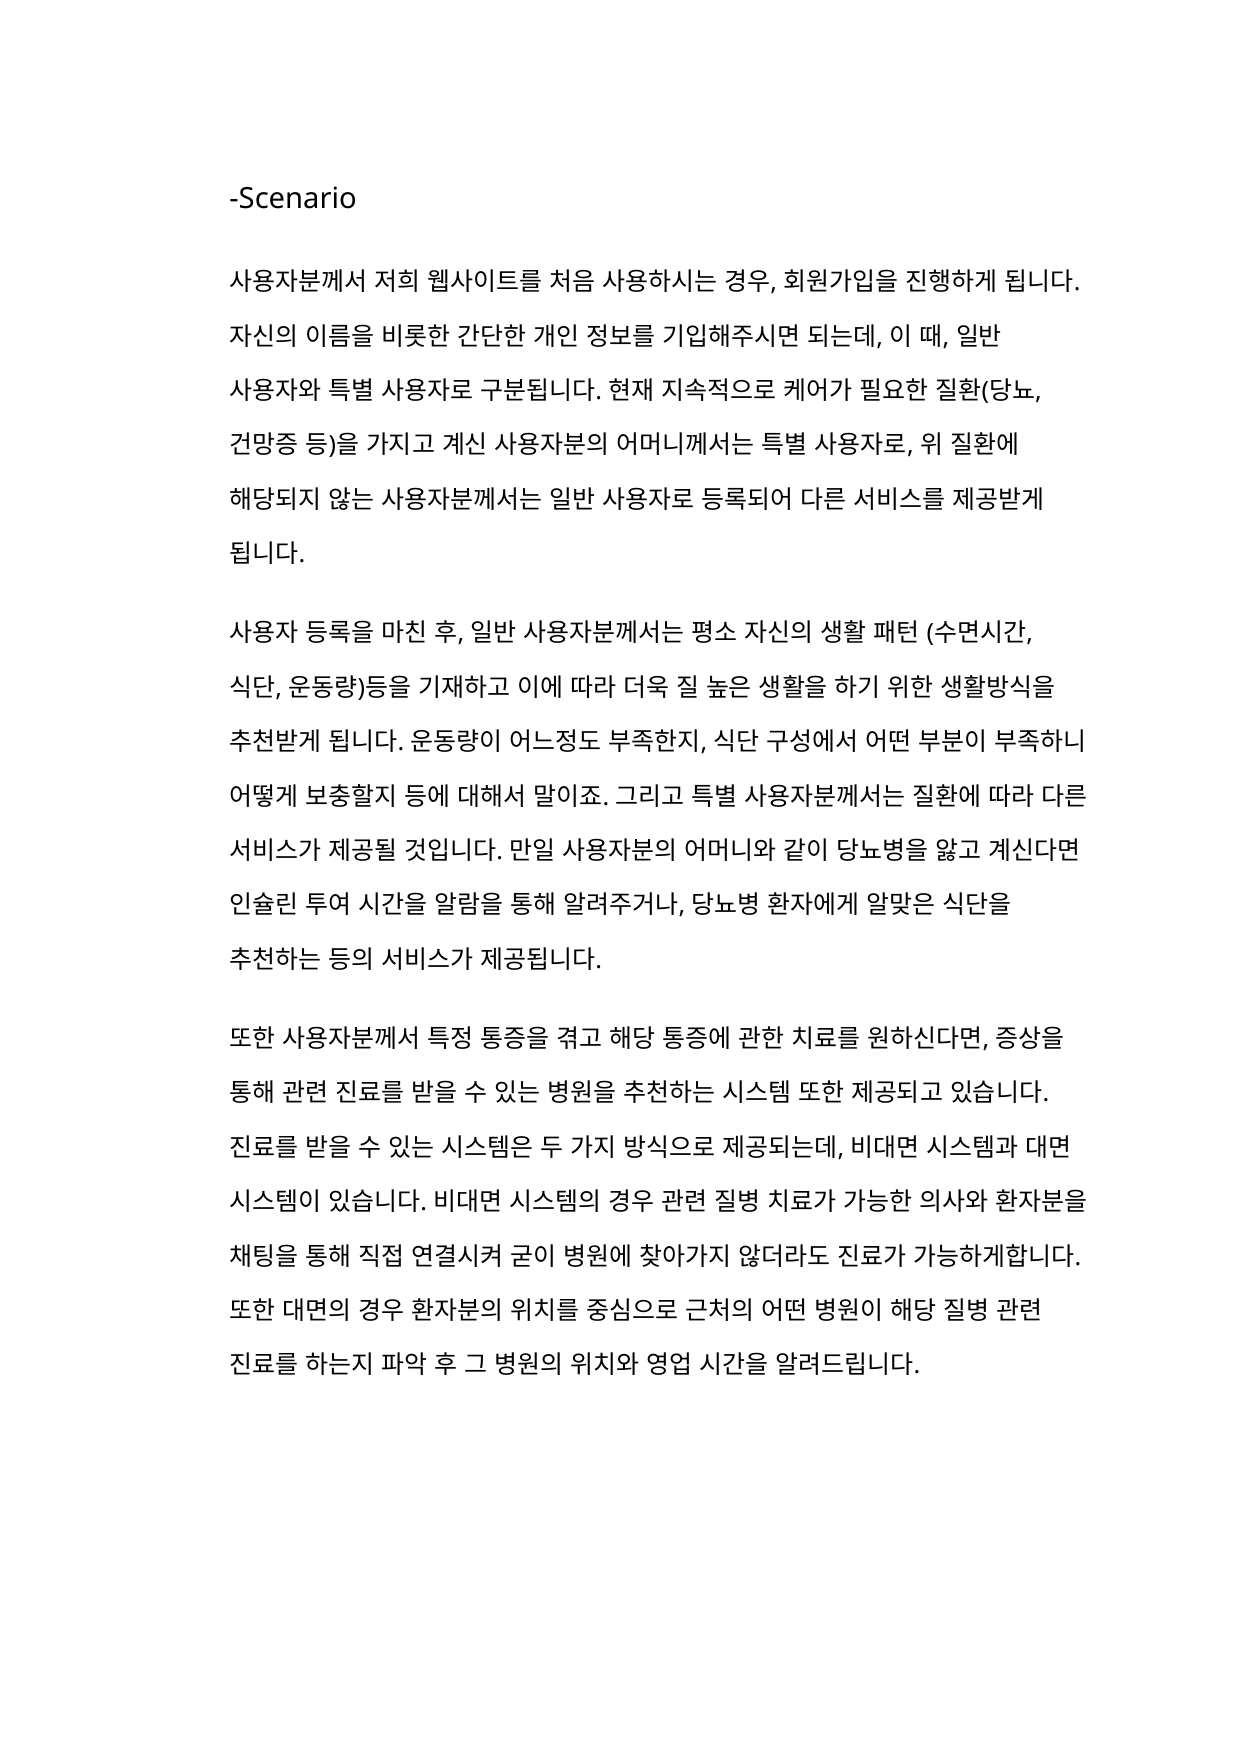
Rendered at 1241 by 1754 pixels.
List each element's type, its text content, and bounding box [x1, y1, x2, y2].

list -Scenario [229, 177, 1090, 217]
text 사용자분께서 저희 웹사이트를 처음 사용하시는 경우, 회원가입을 진행하게 됩니다. 자신의 이름을 비롯한 간단한 개인 정보를 기입해주시면 되는데, 이 때, 일반 사용자와 특별 사용자로 구분됩니다. 현재 지속적으로 케어가 필요한 질환(당뇨, 건망증 등)을 가지고 계신 사용자분의 어머니께서는 특별 사용자로, 위 질환에 해당되지 않는 사용자분께서는 일반 사용자로 등록되어 다른 서비스를 제공받게 됩니다. [229, 262, 1090, 570]
text 또한 사용자분께서 특정 통증을 겪고 해당 통증에 관한 치료를 원하신다면, 증상을 통해 관련 진료를 받을 수 있는 병원을 추천하는 시스템 또한 제공되고 있습니다. 진료를 받을 수 있는 시스템은 두 가지 방식으로 제공되는데, 비대면 시스템과 대면 시스템이 있습니다. 비대면 시스템의 경우 관련 질병 치료가 가능한 의사와 환자분을 채팅을 통해 직접 연결시켜 굳이 병원에 찾아가지 않더라도 진료가 가능하게합니다. 또한 대면의 경우 환자분의 위치를 중심으로 근처의 어떤 병원이 해당 질병 관련 진료를 하는지 파악 후 그 병원의 위치와 영업 시간을 알려드립니다. [229, 1018, 1090, 1381]
text 사용자 등록을 마친 후, 일반 사용자분께서는 평소 자신의 생활 패턴 (수면시간, 식단, 운동량)등을 기재하고 이에 따라 더욱 질 높은 생활을 하기 위한 생활방식을 추천받게 됩니다. 운동량이 어느정도 부족한지, 식단 구성에서 어떤 부분이 부족하니 어떻게 보충할지 등에 대해서 말이죠. 그리고 특별 사용자분께서는 질환에 따라 다른 서비스가 제공될 것입니다. 만일 사용자분의 어머니와 같이 당뇨병을 앓고 계신다면 인슐린 투여 시간을 알람을 통해 알려주거나, 당뇨병 환자에게 알맞은 식단을 추천하는 등의 서비스가 제공됩니다. [229, 613, 1090, 975]
